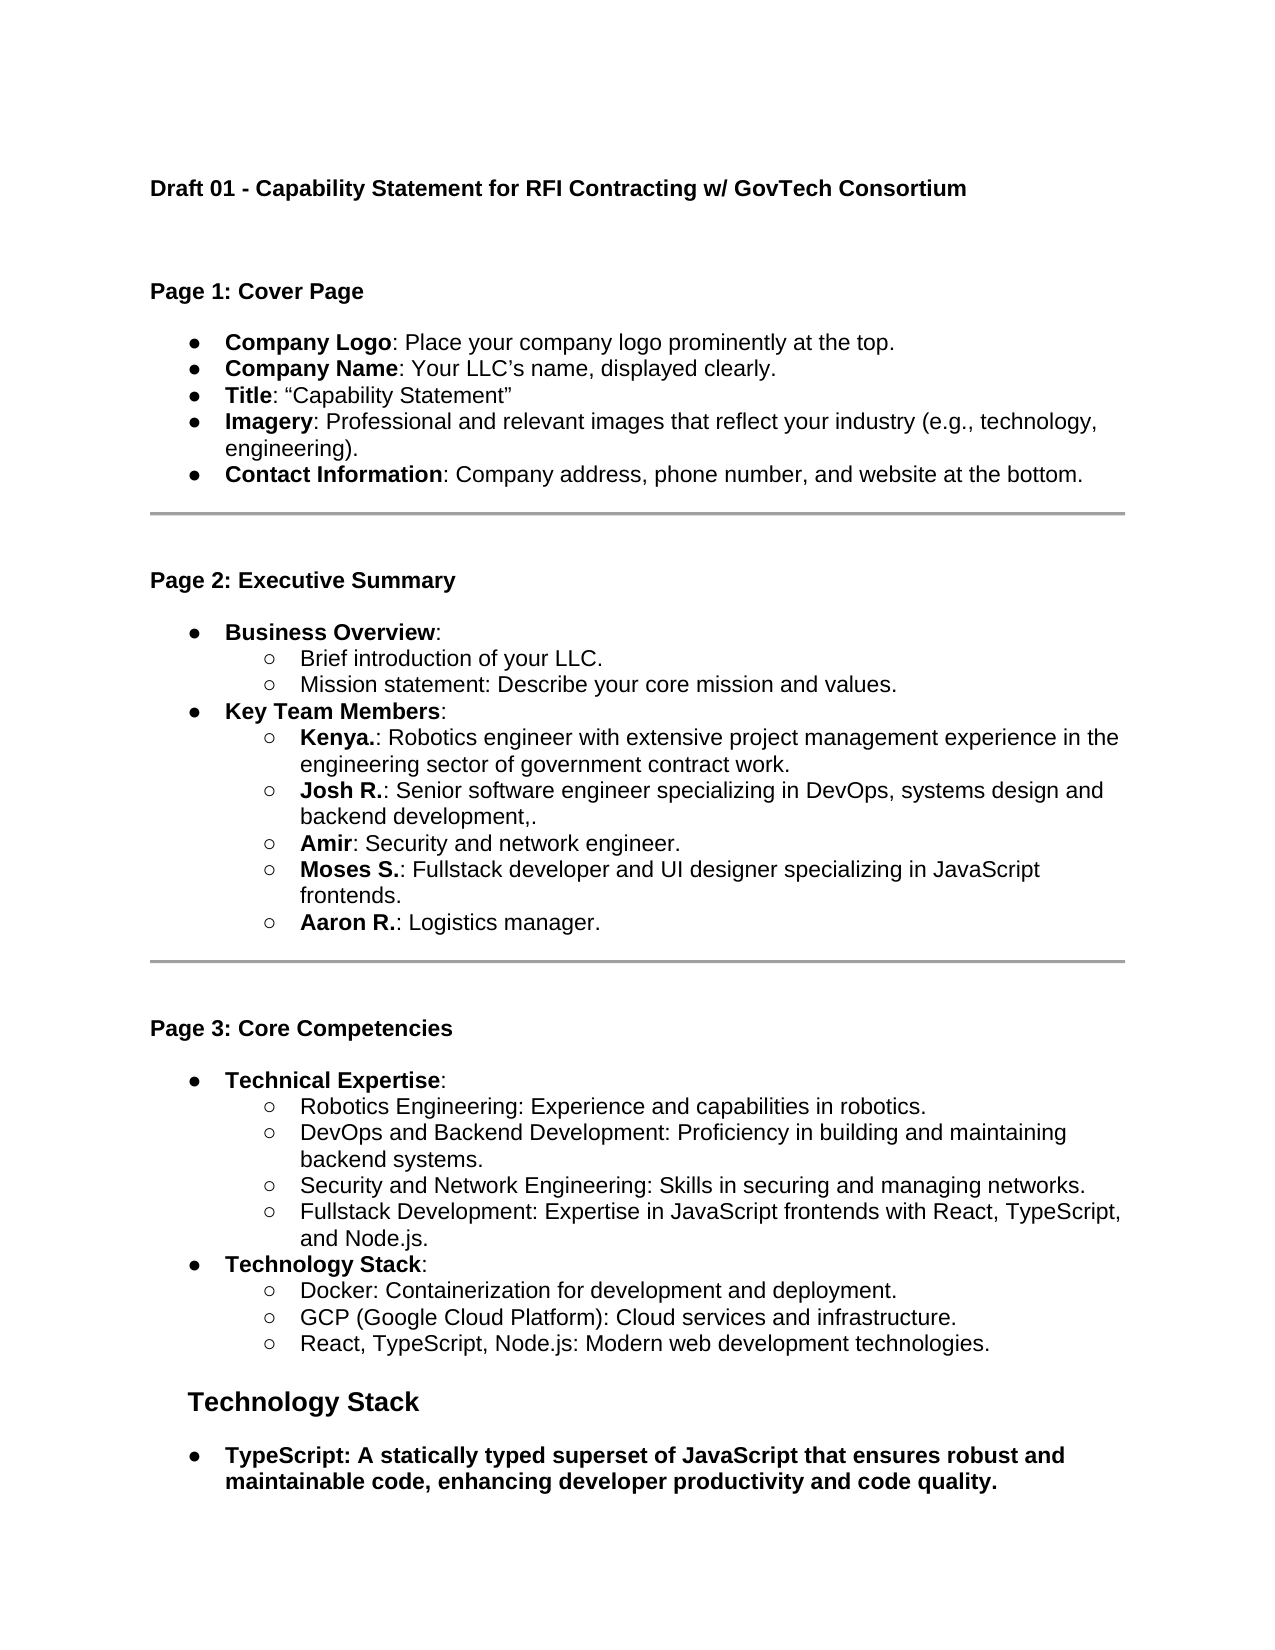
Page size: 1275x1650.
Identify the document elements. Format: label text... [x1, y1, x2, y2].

subtitle Page 2: Executive Summary [150, 567, 1125, 594]
list Key Team Members: [187, 698, 1125, 724]
list DevOps and Backend Development: Proficiency in building and maintaining backend systems. [262, 1119, 1125, 1172]
list Docker: Containerization for development and deployment. [262, 1277, 1125, 1304]
subtitle Page 1: Cover Page [150, 278, 1125, 304]
list Fullstack Development: Expertise in JavaScript frontends with React, TypeScript, and Node.js. [262, 1198, 1125, 1251]
list Security and Network Engineering: Skills in securing and managing networks. [262, 1172, 1125, 1198]
list Company Logo: Place your company logo prominently at the top. [187, 329, 1125, 355]
list Company Name: Your LLC’s name, displayed clearly. [187, 355, 1125, 382]
list Contact Information: Company address, phone number, and website at the bottom. [187, 461, 1125, 487]
list Kenya.: Robotics engineer with extensive project management experience in the engineering sector of government contract work. [262, 724, 1125, 777]
list Technology Stack: [187, 1251, 1125, 1277]
list Robotics Engineering: Experience and capabilities in robotics. [262, 1093, 1125, 1119]
list Josh R.: Senior software engineer specializing in DevOps, systems design and backend development,. [262, 777, 1125, 829]
list Business Overview: [187, 619, 1125, 645]
list Technical Expertise: [187, 1067, 1125, 1093]
subtitle Technology Stack [187, 1386, 1125, 1417]
list Imagery: Professional and relevant images that reflect your industry (e.g., technology, engineering). [187, 408, 1125, 461]
list Mission statement: Describe your core mission and values. [262, 671, 1125, 698]
subtitle Draft 01 - Capability Statement for RFI Contracting w/ GovTech Consortium [150, 175, 1125, 201]
list Amir: Security and network engineer. [262, 829, 1125, 856]
subtitle Page 3: Core Competencies [150, 1015, 1125, 1042]
list React, TypeScript, Node.js: Modern web development technologies. [262, 1330, 1125, 1356]
list Moses S.: Fullstack developer and UI designer specializing in JavaScript frontends. [262, 856, 1125, 909]
list Aaron R.: Logistics manager. [262, 909, 1125, 935]
list Title: “Capability Statement” [187, 382, 1125, 408]
list Brief introduction of your LLC. [262, 645, 1125, 671]
list TypeScript: A statically typed superset of JavaScript that ensures robust and maintainable code, enhancing developer productivity and code quality. [187, 1442, 1125, 1494]
list GCP (Google Cloud Platform): Cloud services and infrastructure. [262, 1304, 1125, 1330]
